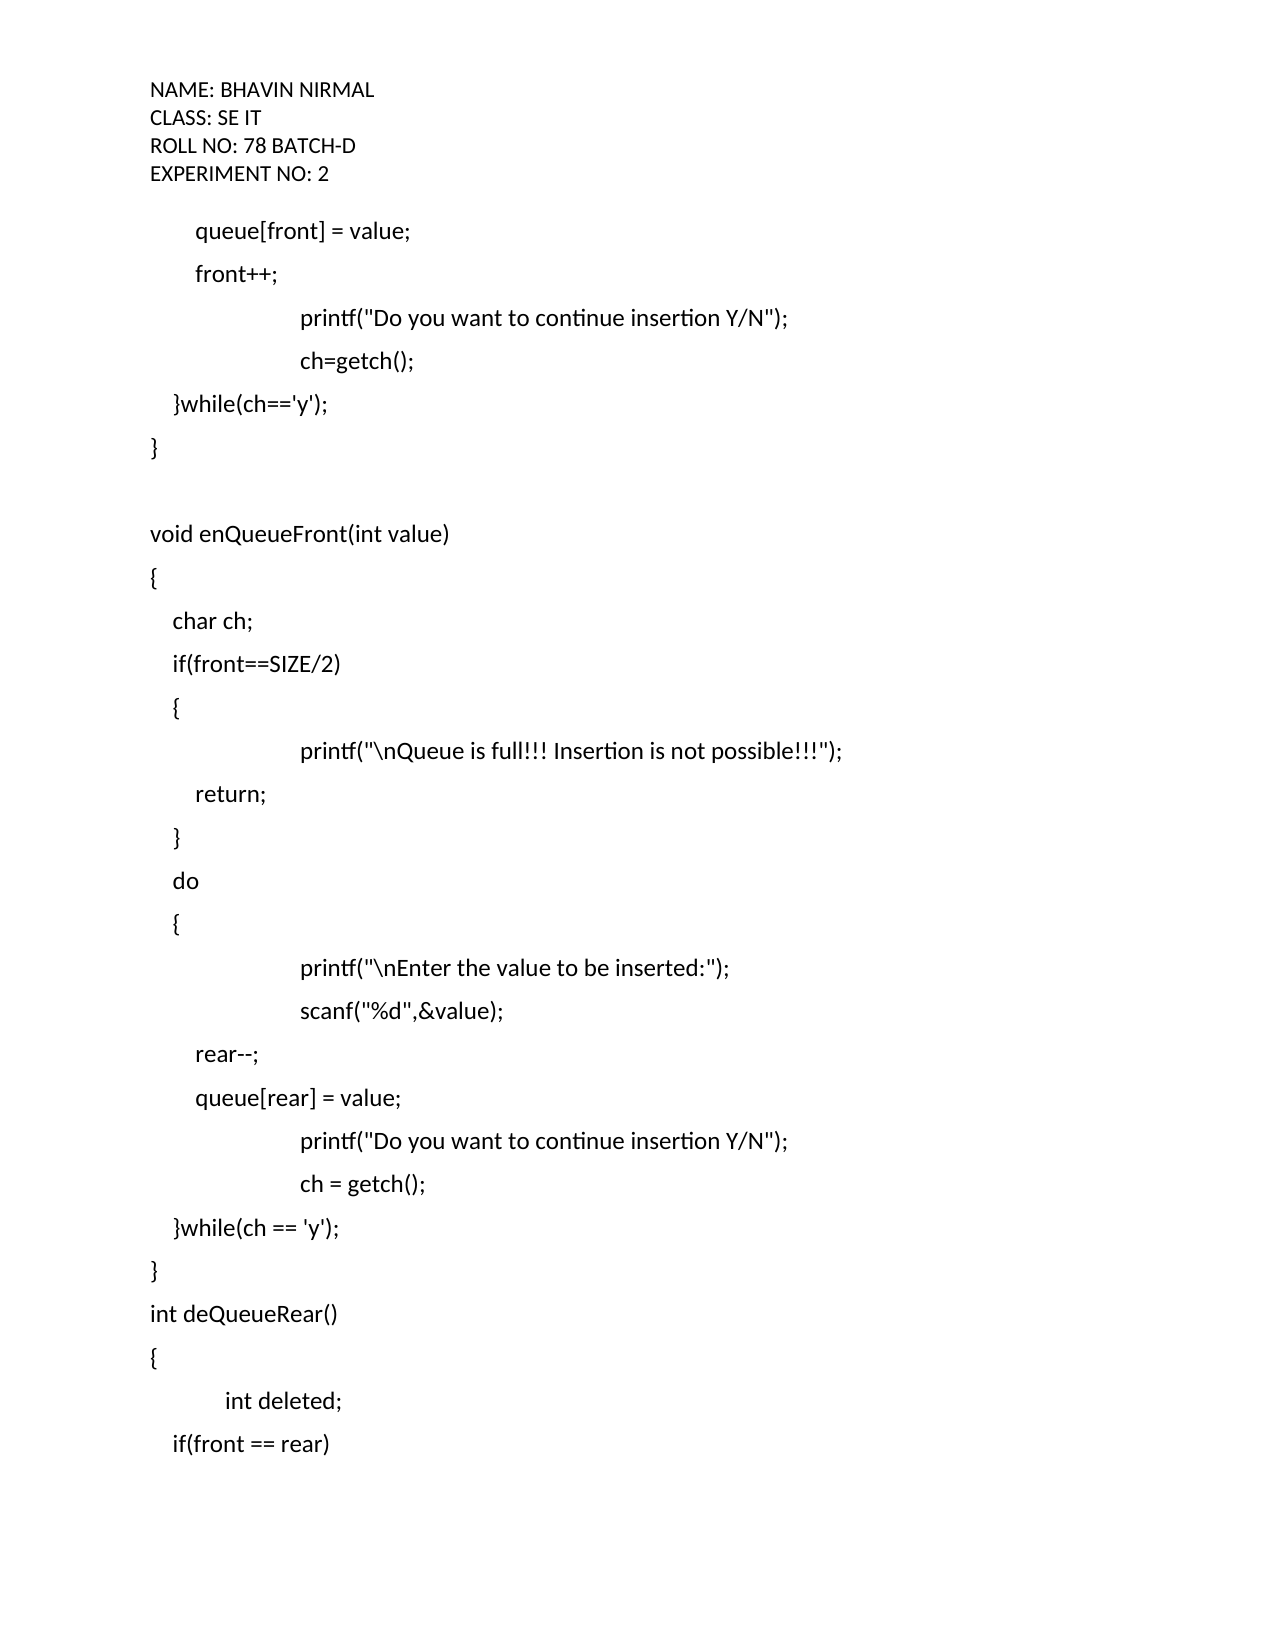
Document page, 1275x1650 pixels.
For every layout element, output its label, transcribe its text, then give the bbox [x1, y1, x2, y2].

text return; [150, 778, 1125, 809]
text } [150, 1255, 1125, 1286]
text char ch; [150, 605, 1125, 636]
text queue[rear] = value; [150, 1082, 1125, 1112]
text printf("\nEnter the value to be inserted:"); [150, 952, 1125, 982]
text }while(ch == 'y'); [150, 1212, 1125, 1242]
text } [150, 822, 1125, 852]
text { [150, 908, 1125, 939]
text if(front==SIZE/2) [150, 648, 1125, 679]
text int deQueueRear() [150, 1298, 1125, 1329]
text } [150, 432, 1125, 462]
text printf("Do you want to continue insertion Y/N"); [150, 1125, 1125, 1156]
text rear--; [150, 1038, 1125, 1069]
text printf("\nQueue is full!!! Insertion is not possible!!!"); [150, 735, 1125, 766]
text ch=getch(); [150, 345, 1125, 376]
text if(front == rear) [150, 1428, 1125, 1459]
text { [150, 692, 1125, 722]
text { [150, 562, 1125, 592]
text ch = getch(); [150, 1168, 1125, 1199]
text do [150, 865, 1125, 896]
text void enQueueFront(int value) [150, 518, 1125, 549]
text printf("Do you want to continue insertion Y/N"); [150, 302, 1125, 332]
text { [150, 1342, 1125, 1372]
text scanf("%d",&value); [150, 995, 1125, 1026]
text queue[front] = value; [150, 215, 1125, 246]
text int deleted; [150, 1385, 1125, 1416]
text }while(ch=='y'); [150, 388, 1125, 419]
text front++; [150, 258, 1125, 289]
